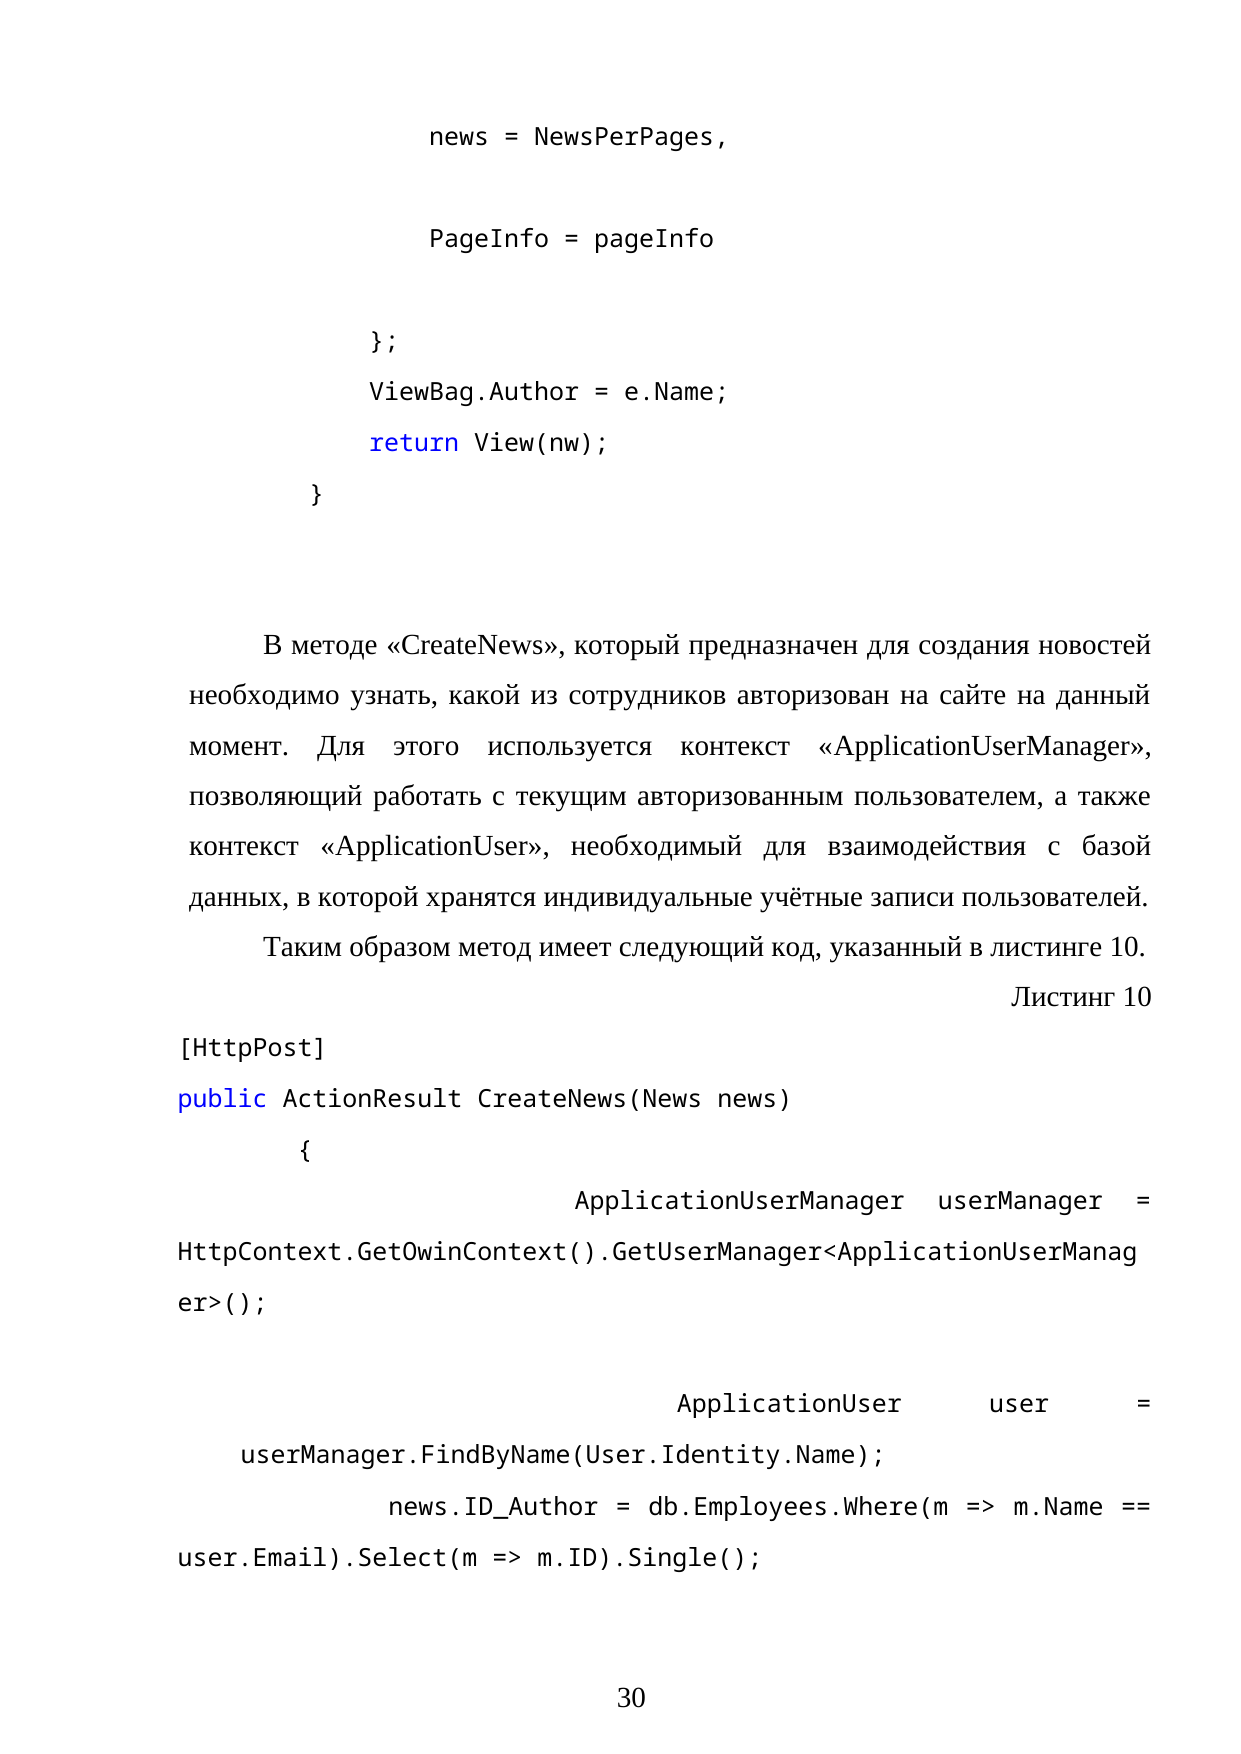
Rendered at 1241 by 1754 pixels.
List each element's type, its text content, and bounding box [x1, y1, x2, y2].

text { [177, 1132, 1152, 1166]
text return View(nw); [189, 424, 1152, 458]
text news = NewsPerPages, [189, 118, 1152, 152]
text ApplicationUser user = userManager.FindByName(User.Identity.Name); [240, 1386, 1152, 1471]
text ViewBag.Author = e.Name; [189, 373, 1152, 407]
text Таким образом метод имеет следующий код, указанный в листинге 10. [189, 929, 1152, 962]
text news.ID_Author = db.Employees.Where(m => m.Name == user.Email).Select(m => m.ID).Single(); [177, 1488, 1152, 1573]
text ApplicationUserManager userManager = HttpContext.GetOwinContext().GetUserManager<ApplicationUserManager>(); [177, 1183, 1152, 1319]
text Листинг 10 [189, 979, 1152, 1013]
text В методе «CreateNews», который предназначен для создания новостей необходимо узнать, какой из сотрудников авторизован на сайте на данный момент. Для этого используется контекст «ApplicationUserManager», позволяющий работать с текущим авторизованным пользователем, а также контекст «ApplicationUser», необходимый для взаимодействия с базой данных, в которой хранятся индивидуальные учётные записи пользователей. [189, 627, 1152, 912]
text PageInfo = pageInfo [189, 220, 1152, 254]
text public ActionResult CreateNews(News news) [177, 1081, 1152, 1115]
text [HttpPost] [177, 1029, 1152, 1064]
text } [189, 475, 1152, 509]
text }; [189, 322, 1152, 356]
